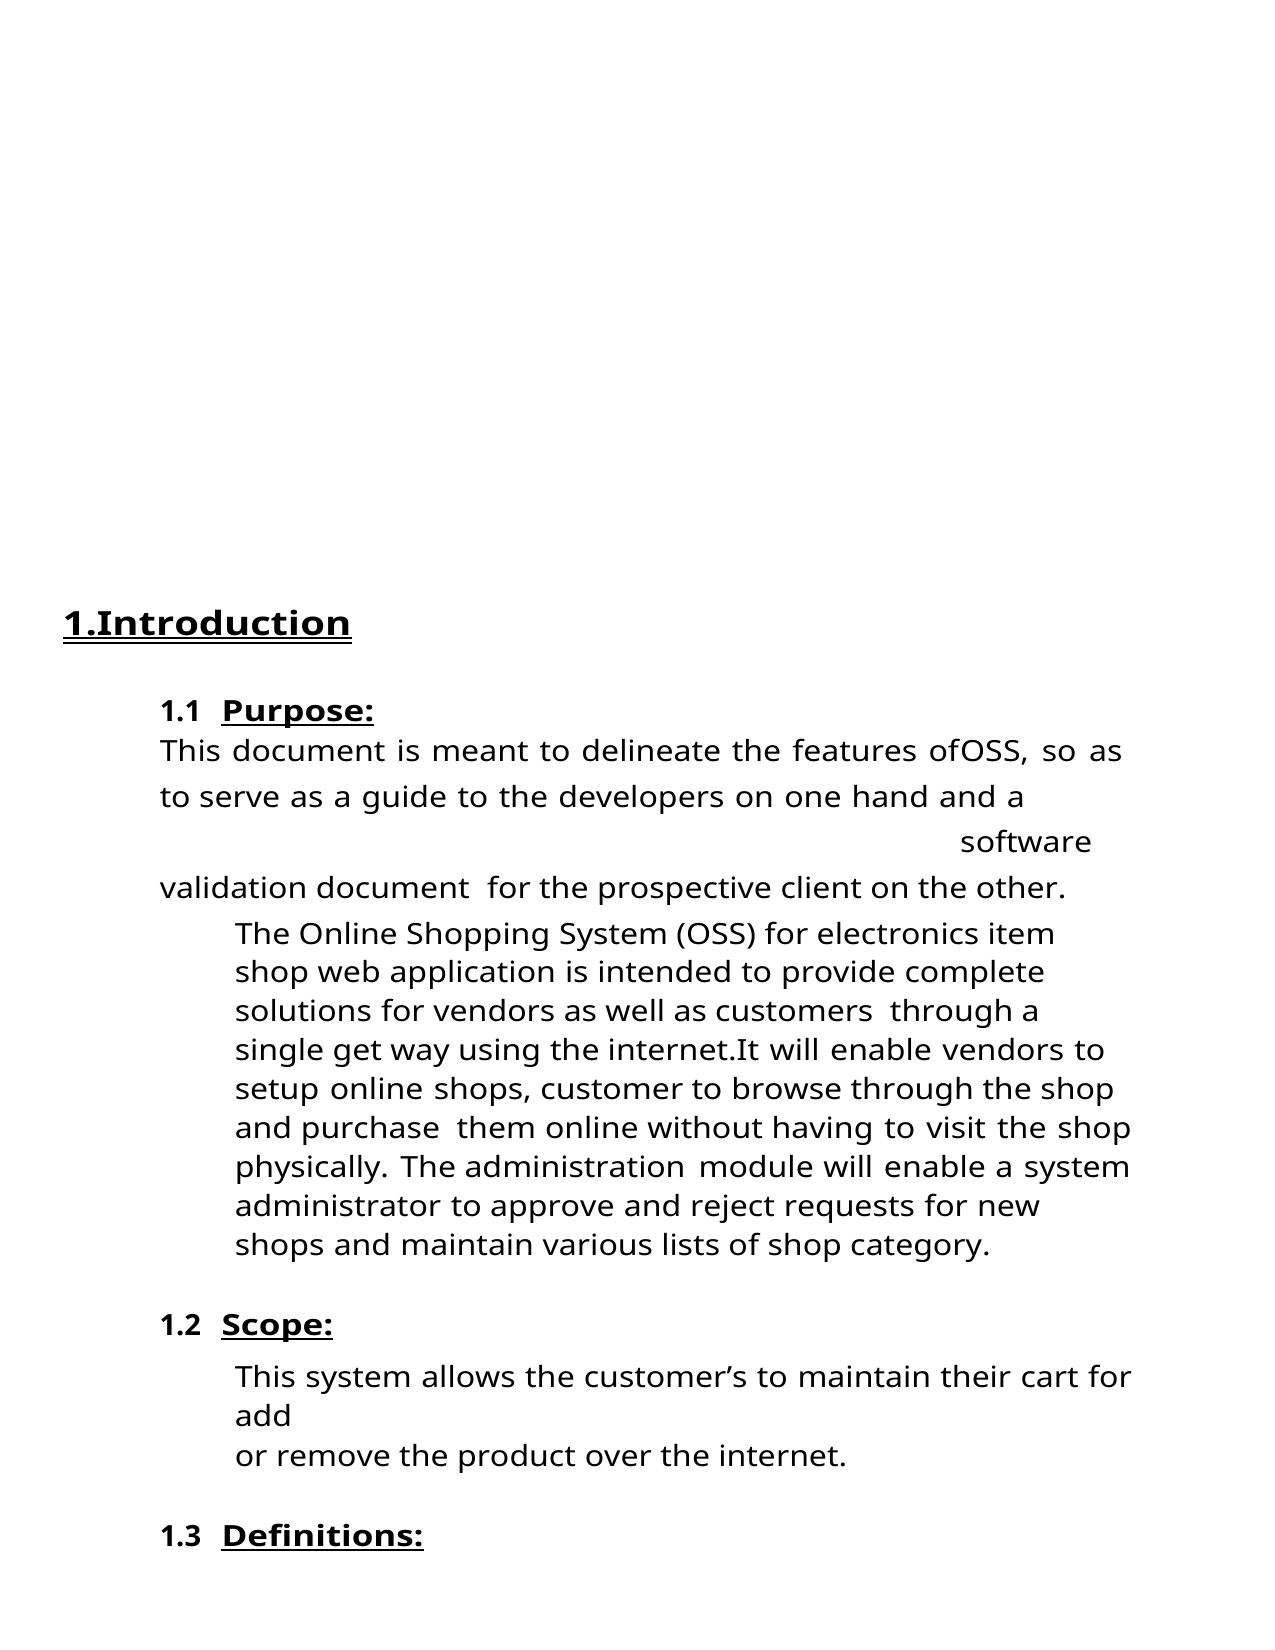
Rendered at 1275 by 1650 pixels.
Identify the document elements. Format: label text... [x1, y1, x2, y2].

text This document is meant to delineate the features of OSS, so as to serve as a guide to the developers on one hand and a software validation document for the prospective client on the other. [159, 730, 1157, 907]
text This system allows the customer’s to maintain their cart for add [234, 1356, 1157, 1435]
subtitle Purpose: [159, 691, 1229, 730]
text The Online Shopping System (OSS) for electronics item shop web application is intended to provide complete solutions for vendors as well as customers through a single get way using the internet.It will enable vendors to setup online shops, customer to browse through the shop and purchase them online without having to visit the shop physically. The administration module will enable a system administrator to approve and reject requests for new shops and maintain various lists of shop category. [234, 913, 1135, 1264]
subtitle Scope: [159, 1304, 1229, 1344]
subtitle Definitions: [159, 1515, 1229, 1555]
text or remove the product over the internet. [234, 1436, 1229, 1475]
subtitle 1.Introduction [62, 599, 1229, 645]
